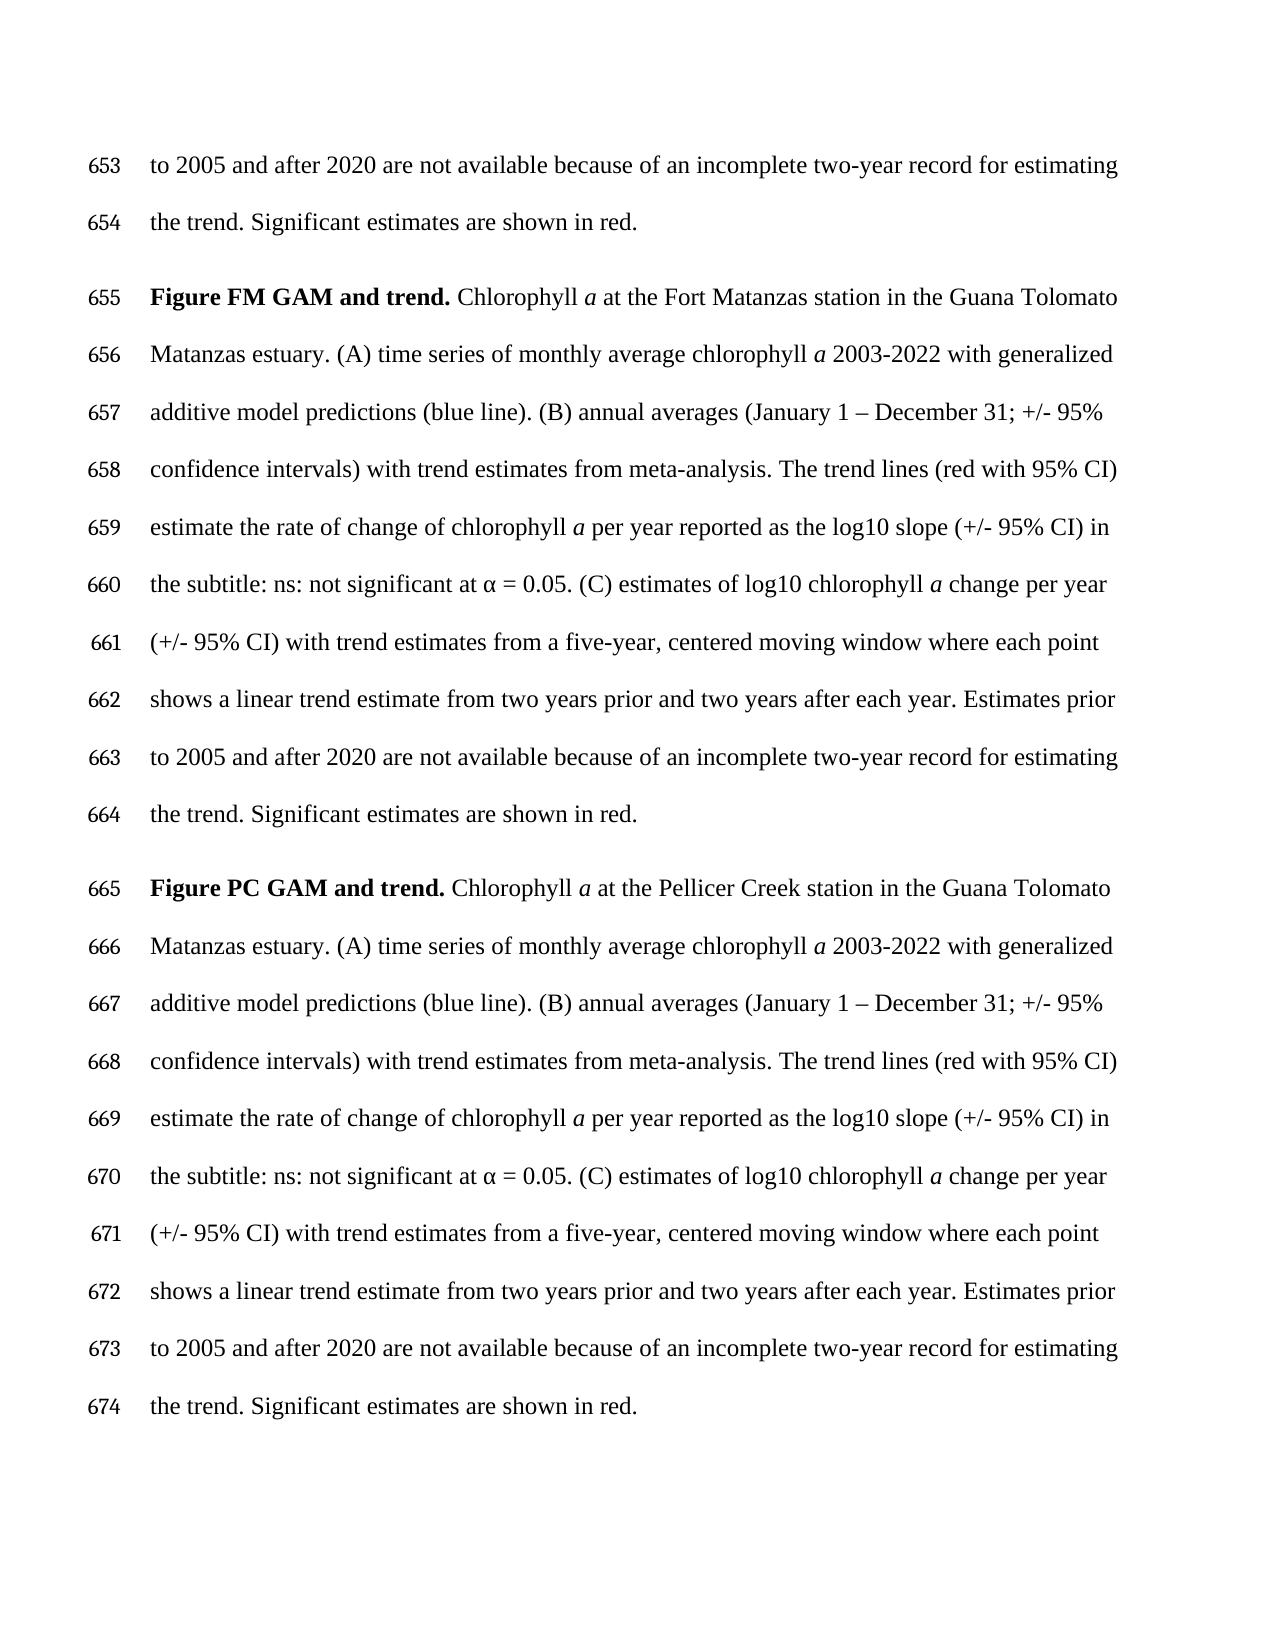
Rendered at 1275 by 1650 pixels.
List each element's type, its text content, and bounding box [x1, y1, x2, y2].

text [150, 150, 1125, 236]
text Figure PC GAM and trend. Chlorophyll a at the Pellicer Creek station in the Guana Tolomato Matanzas estuary. (A) time series of monthly average chlorophyll a 2003-2022 with generalized additive model predictions (blue line). (B) annual averages (January 1 – December 31; +/- 95% confidence intervals) with trend estimates from meta-analysis. The trend lines (red with 95% CI) estimate the rate of change of chlorophyll a per year reported as the log10 slope (+/- 95% CI) in the subtitle: ns: not significant at α = 0.05. (C) estimates of log10 chlorophyll a change per year (+/- 95% CI) with trend estimates from a five-year, centered moving window where each point shows a linear trend estimate from two years prior and two years after each year. Estimates prior to 2005 and after 2020 are not available because of an incomplete two-year record for estimating the trend. Significant estimates are shown in red. [150, 873, 1125, 1419]
text Figure FM GAM and trend. Chlorophyll a at the Fort Matanzas station in the Guana Tolomato Matanzas estuary. (A) time series of monthly average chlorophyll a 2003-2022 with generalized additive model predictions (blue line). (B) annual averages (January 1 – December 31; +/- 95% confidence intervals) with trend estimates from meta-analysis. The trend lines (red with 95% CI) estimate the rate of change of chlorophyll a per year reported as the log10 slope (+/- 95% CI) in the subtitle: ns: not significant at α = 0.05. (C) estimates of log10 chlorophyll a change per year (+/- 95% CI) with trend estimates from a five-year, centered moving window where each point shows a linear trend estimate from two years prior and two years after each year. Estimates prior to 2005 and after 2020 are not available because of an incomplete two-year record for estimating the trend. Significant estimates are shown in red. [150, 282, 1125, 828]
